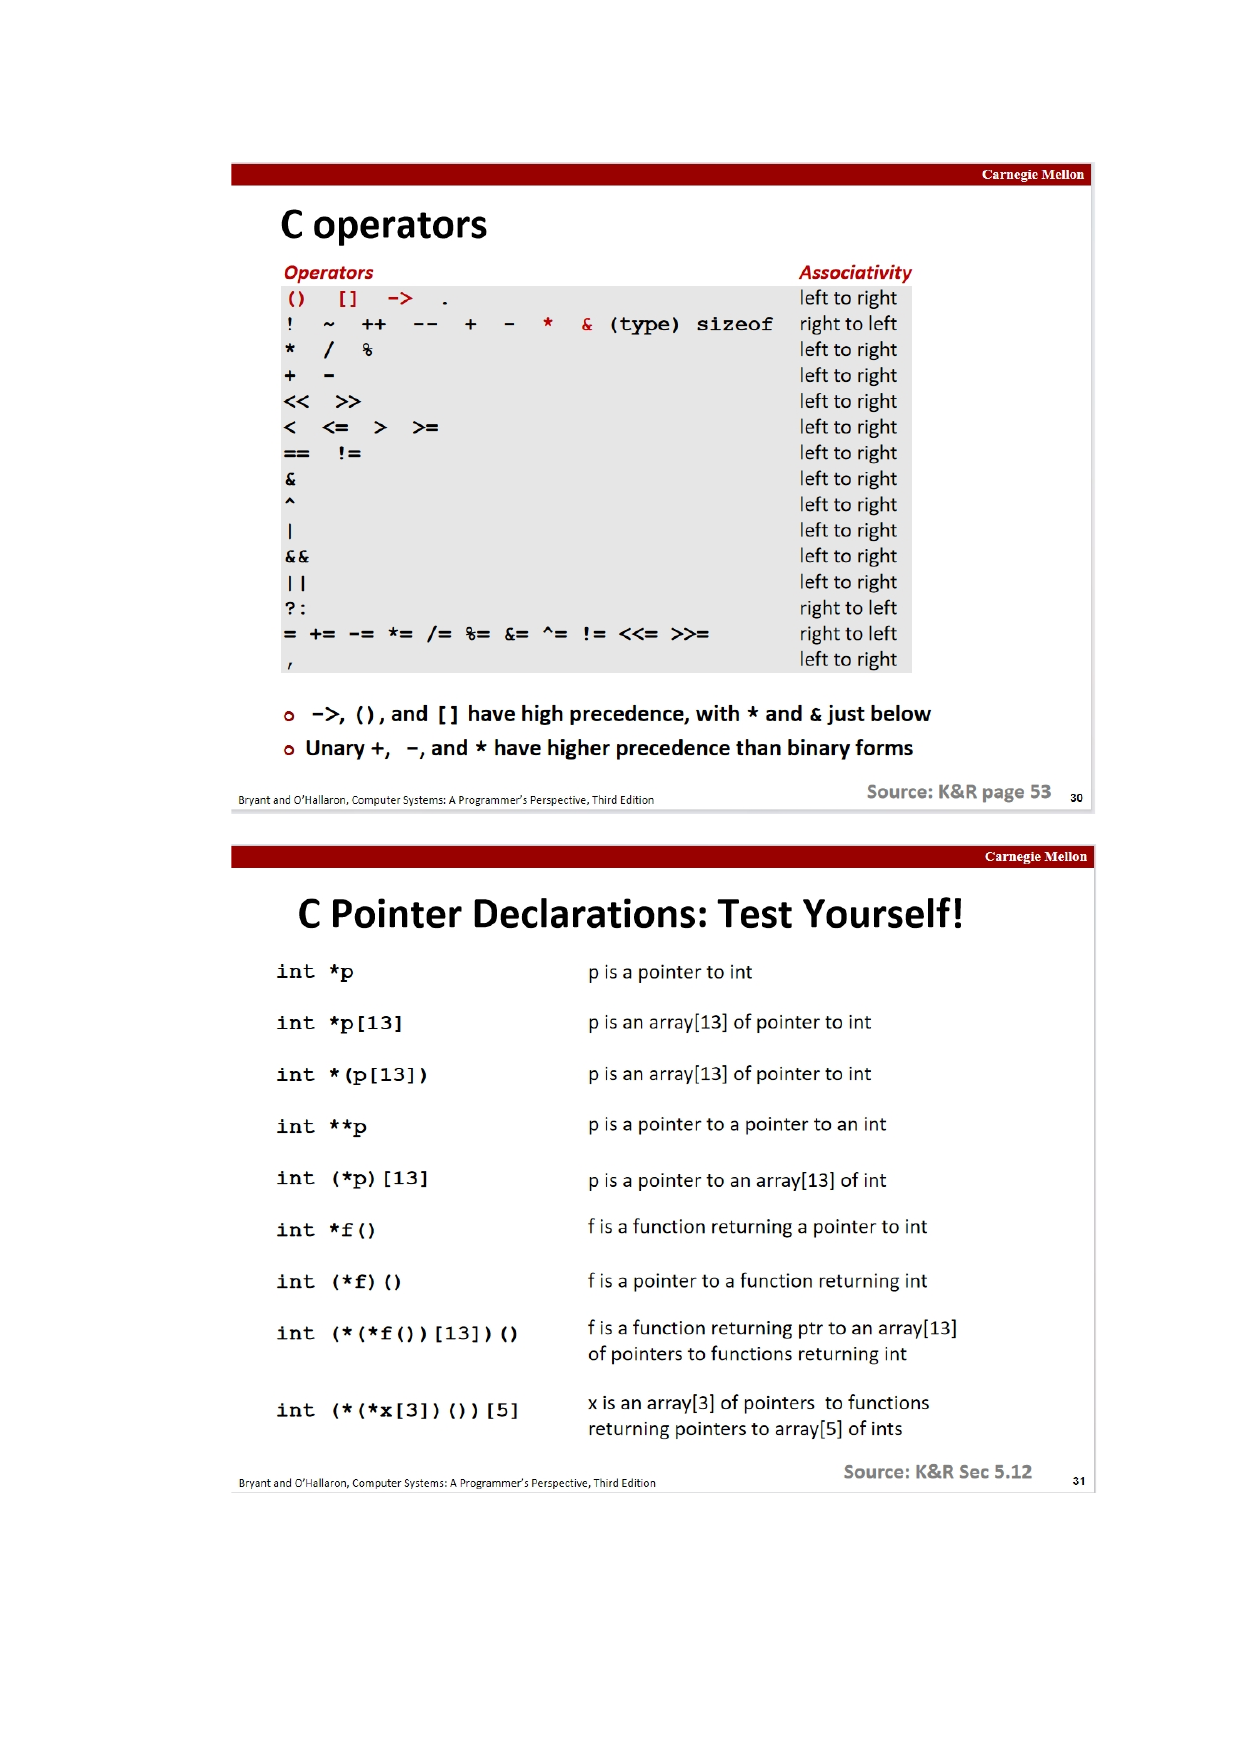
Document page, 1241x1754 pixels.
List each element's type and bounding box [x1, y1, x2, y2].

picture [231, 162, 1096, 814]
picture [231, 844, 1097, 1493]
